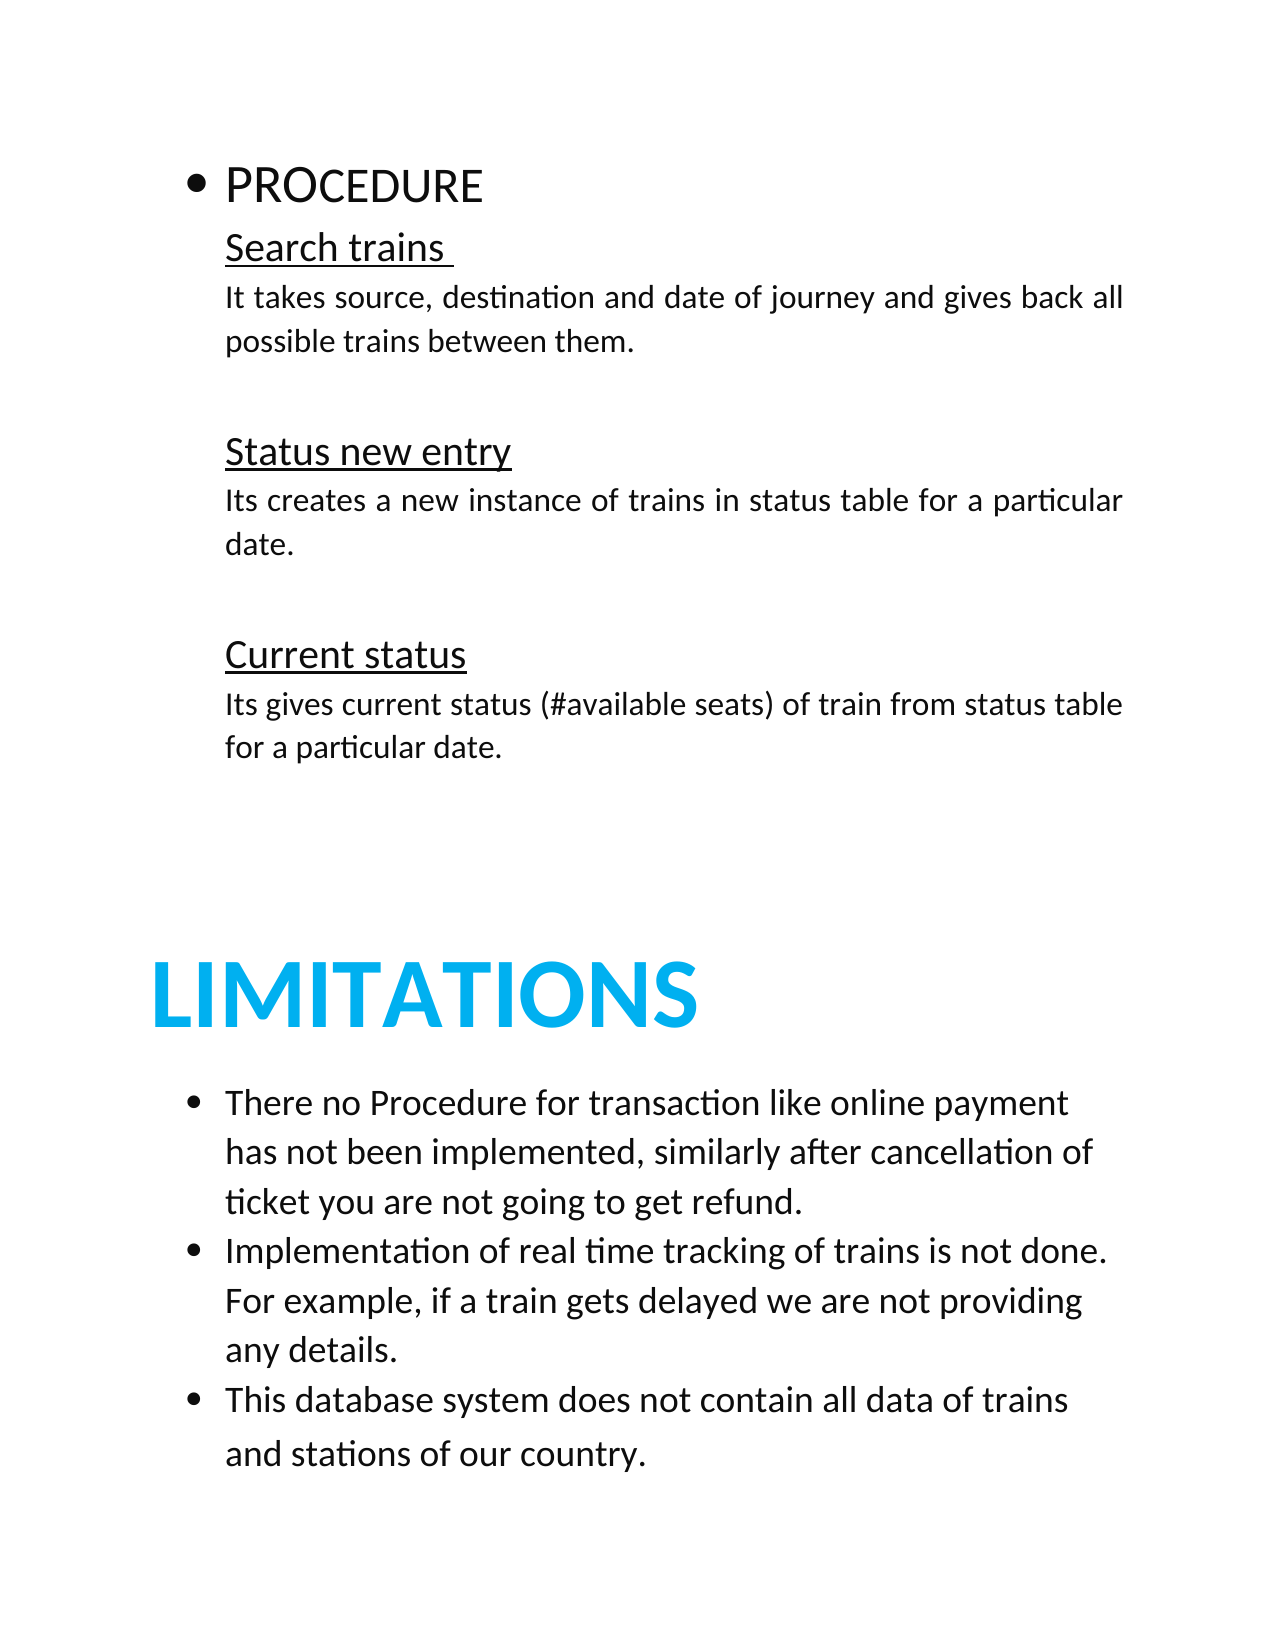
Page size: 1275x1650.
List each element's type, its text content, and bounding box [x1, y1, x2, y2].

list Its creates a new instance of trains in status table for a particular date. [225, 479, 1125, 564]
list This database system does not contain all data of trains and stations of our country. [187, 1376, 1125, 1476]
list PROCEDURE [187, 150, 1125, 216]
list Implementation of real time tracking of trains is not done. For example, if a train gets delayed we are not providing any details. [187, 1227, 1125, 1372]
list It takes source, destination and date of journey and gives back all possible trains between them. [225, 276, 1125, 361]
text LIMITATIONS [150, 930, 1125, 1052]
list There no Procedure for transaction like online payment has not been implemented, similarly after cancellation of ticket you are not going to get refund. [187, 1079, 1125, 1224]
list Its gives current status (#available seats) of train from status table for a particular date. [225, 682, 1125, 767]
list Current status [225, 628, 1125, 678]
list Search trains [225, 221, 1125, 272]
list Status new entry [225, 424, 1125, 475]
